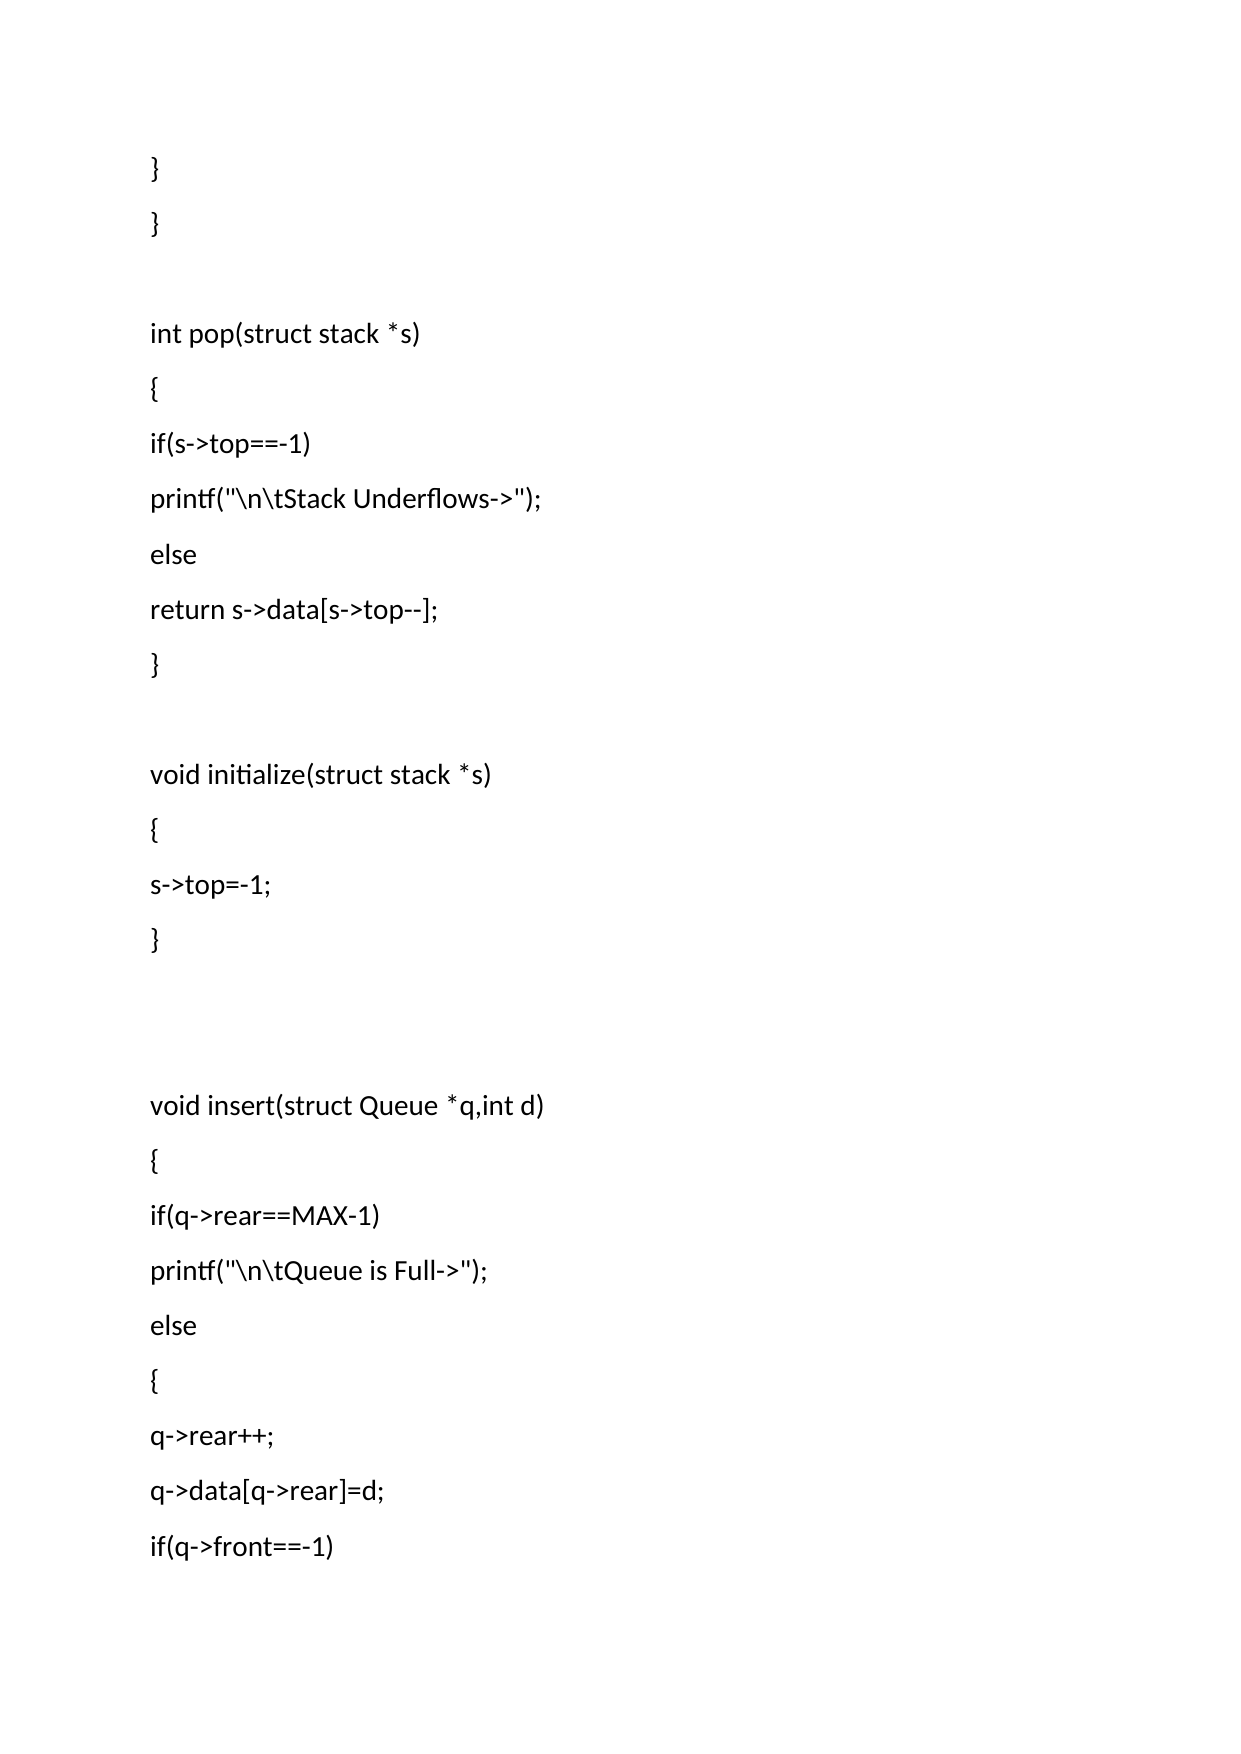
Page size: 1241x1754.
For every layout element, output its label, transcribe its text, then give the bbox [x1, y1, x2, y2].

text void insert(struct Queue *q,int d) [150, 1087, 1090, 1122]
text } [150, 921, 1090, 957]
text if(s->top==-1) [150, 426, 1090, 461]
text int pop(struct stack *s) [150, 315, 1090, 351]
text s->top=-1; [150, 866, 1090, 902]
text { [150, 1142, 1090, 1177]
text { [150, 1362, 1090, 1398]
text { [150, 811, 1090, 847]
text else [150, 536, 1090, 571]
text printf("\n\tQueue is Full->"); [150, 1252, 1090, 1288]
text return s->data[s->top--]; [150, 591, 1090, 626]
text printf("\n\tStack Underflows->"); [150, 481, 1090, 516]
text } [150, 150, 1090, 186]
text void initialize(struct stack *s) [150, 756, 1090, 792]
text q->data[q->rear]=d; [150, 1472, 1090, 1508]
text } [150, 205, 1090, 241]
text { [150, 370, 1090, 406]
text if(q->rear==MAX-1) [150, 1197, 1090, 1233]
text q->rear++; [150, 1417, 1090, 1453]
text if(q->front==-1) [150, 1528, 1090, 1563]
text else [150, 1307, 1090, 1343]
text } [150, 646, 1090, 682]
